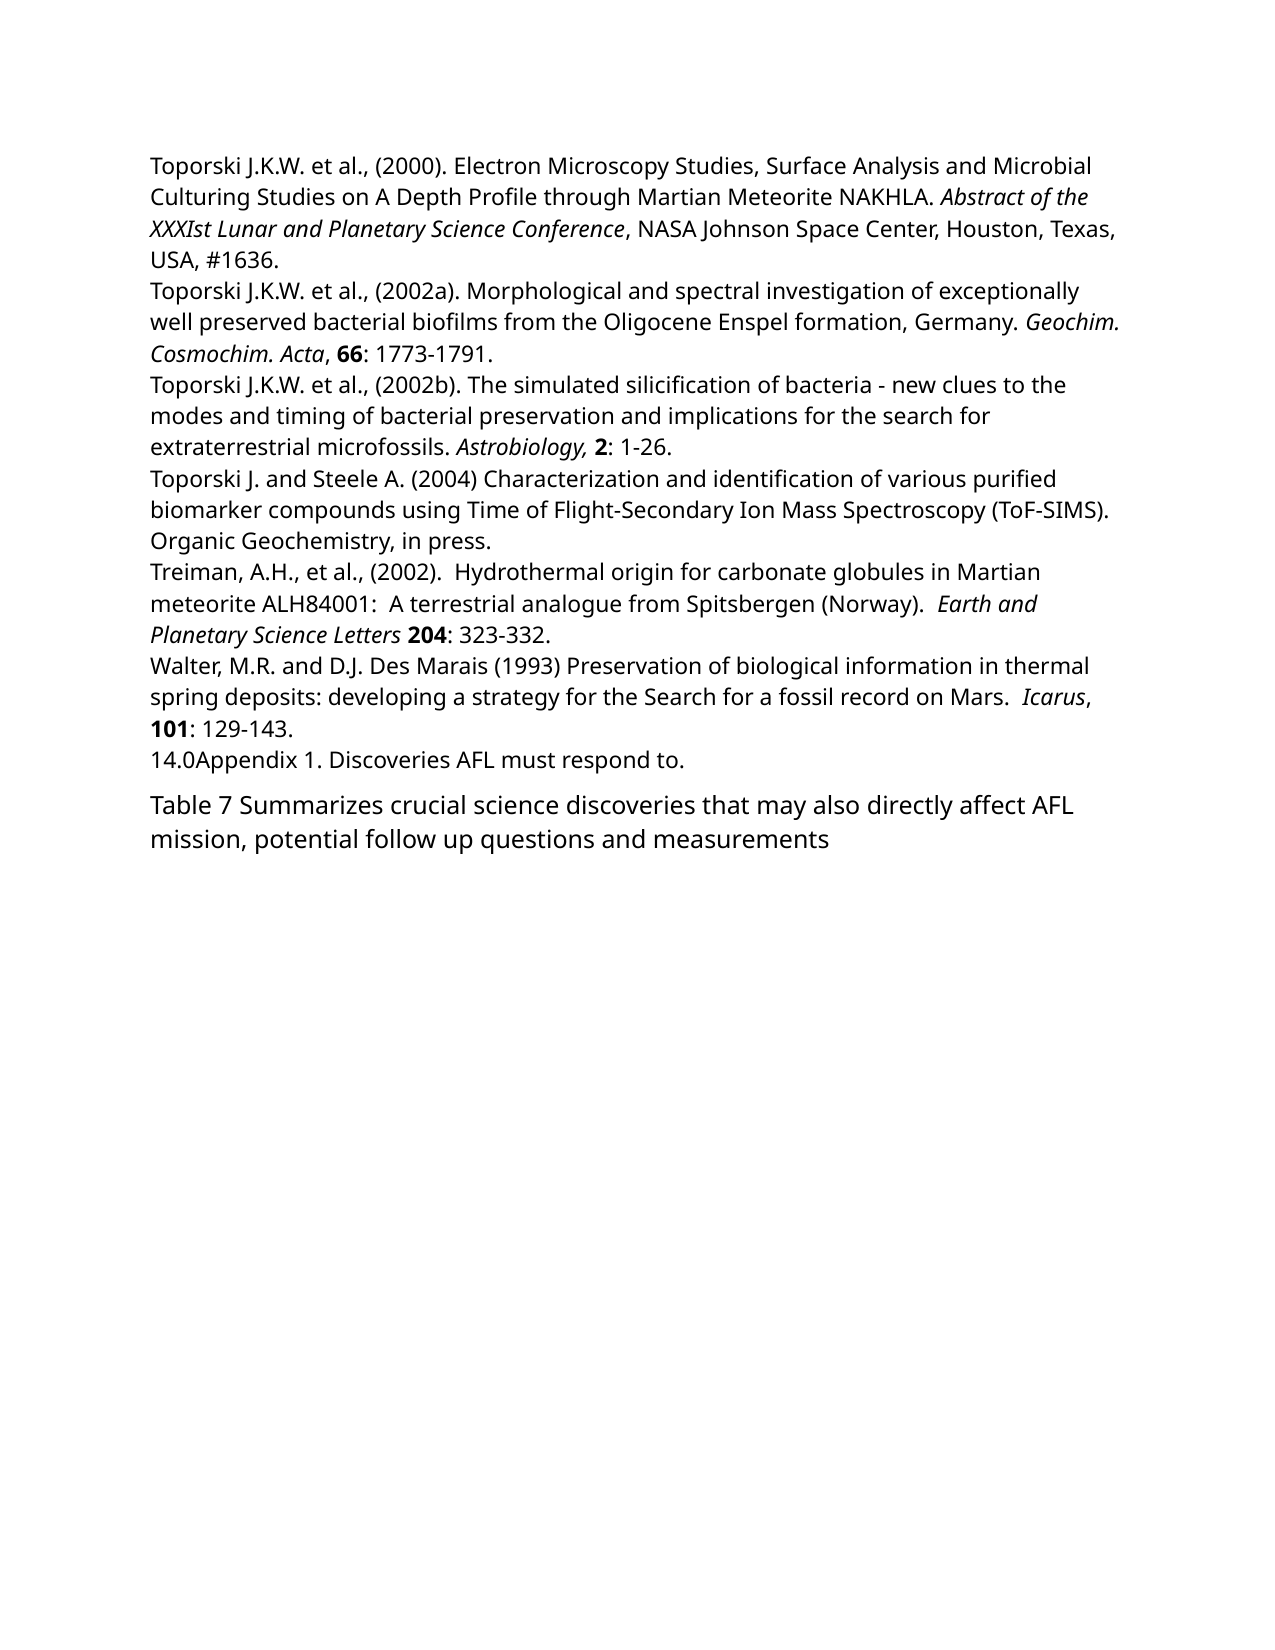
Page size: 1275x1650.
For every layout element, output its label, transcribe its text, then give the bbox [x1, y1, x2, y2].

text Table 7 Summarizes crucial science discoveries that may also directly affect AFL mission, potential follow up questions and measurements [150, 787, 1125, 856]
